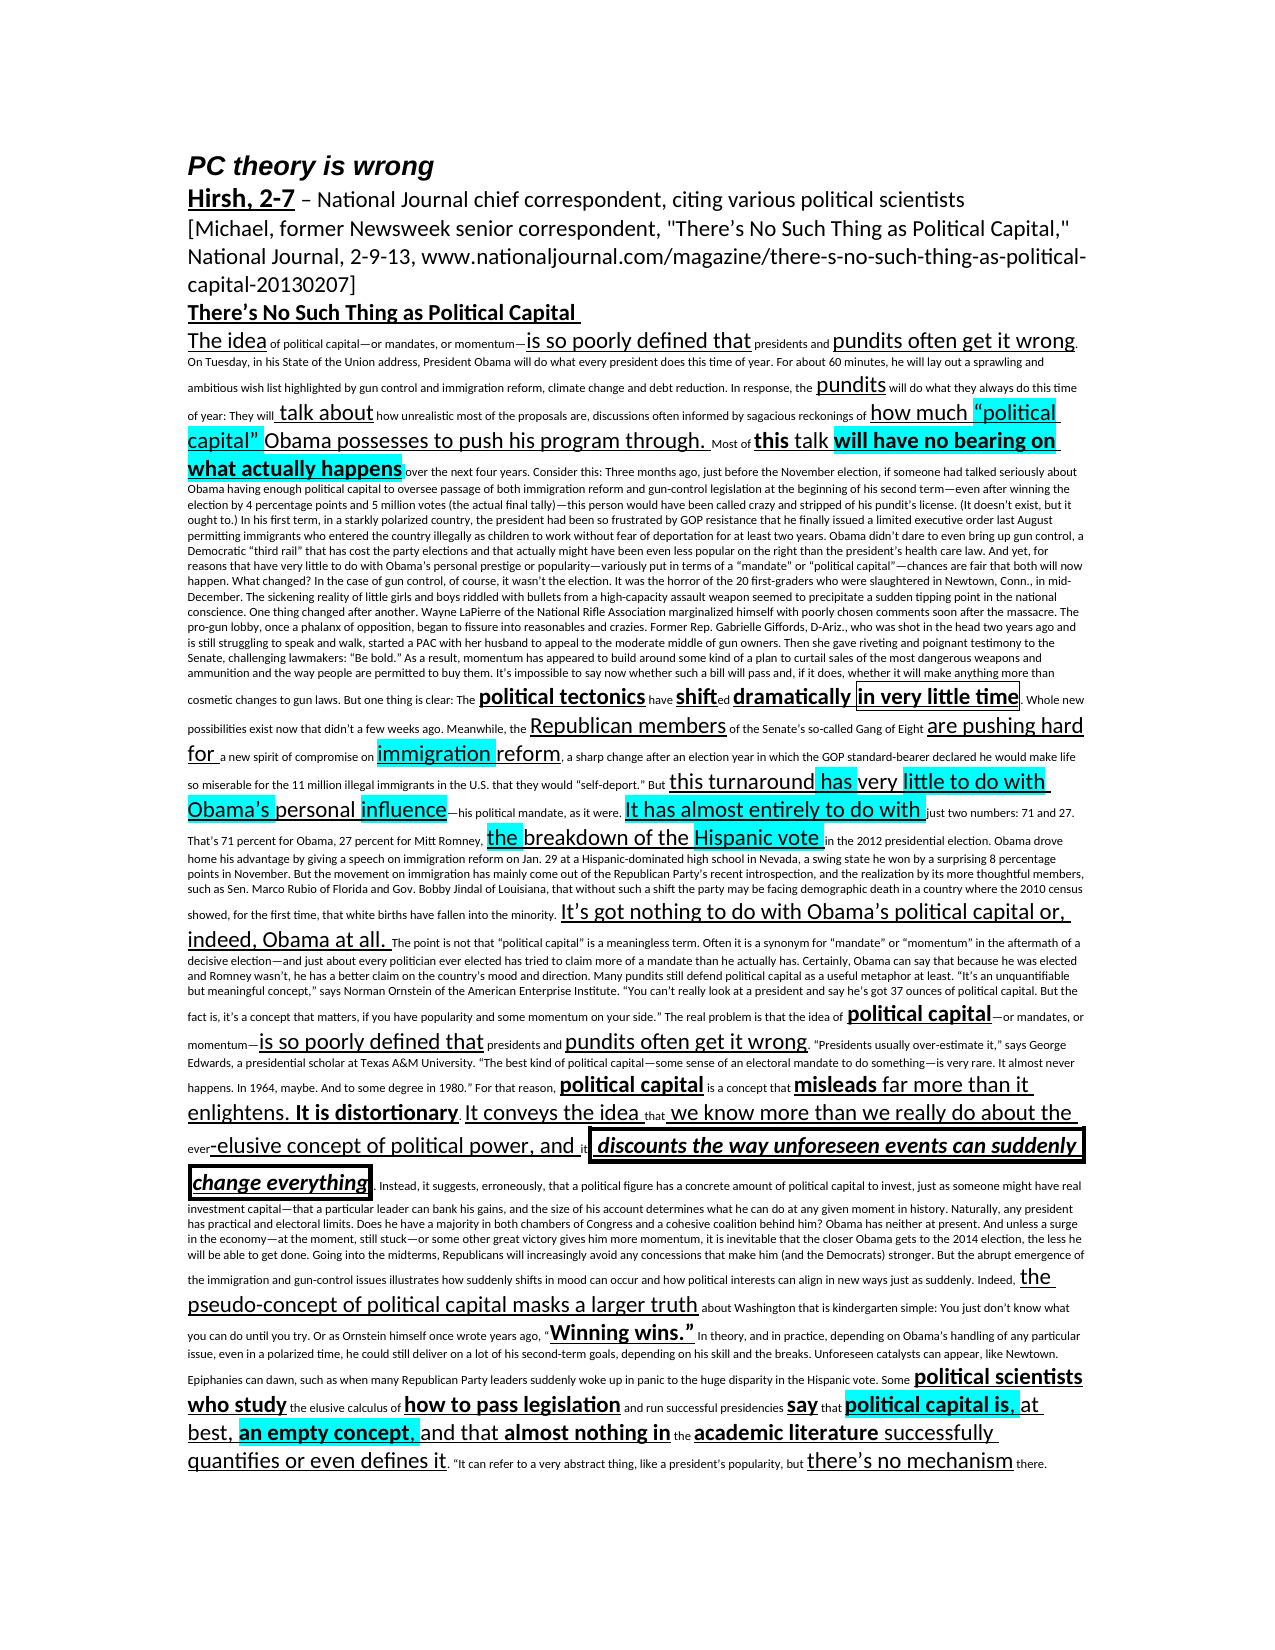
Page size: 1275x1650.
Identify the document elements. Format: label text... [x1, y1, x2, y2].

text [187, 326, 1087, 1474]
text [Michael, former Newsweek senior correspondent, "There’s No Such Thing as Political Capital," National Journal, 2-9-13, www.nationaljournal.com/magazine/there-s-no-such-thing-as-political-capital-20130207] [187, 214, 1087, 298]
text There’s No Such Thing as Political Capital [187, 298, 1087, 326]
text Hirsh, 2-7 – National Journal chief correspondent, citing various political scientists [187, 181, 1087, 214]
text PC theory is wrong [187, 150, 1087, 181]
